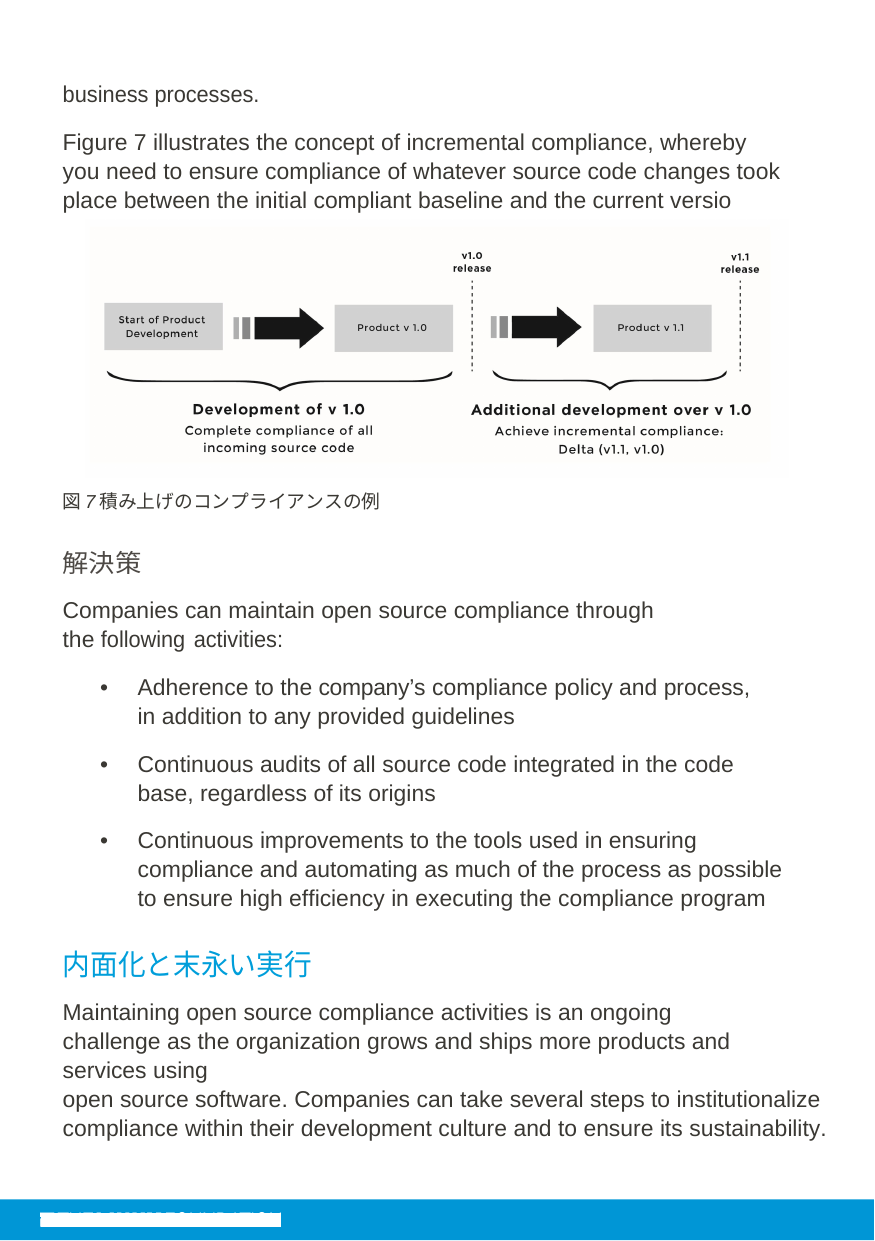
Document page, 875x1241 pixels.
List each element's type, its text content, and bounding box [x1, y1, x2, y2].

text business processes. [62, 81, 646, 107]
picture [41, 1213, 280, 1226]
text Companies can maintain open source compliance through the following activities: [62, 597, 677, 652]
text Figure 7 illustrates the concept of incremental compliance, whereby you need to ensure compliance of whatever source code changes took place between the initial compliant baseline and the current versio [62, 129, 781, 213]
text open source software. Companies can take several steps to institutionalize compliance within their development culture and to ensure its sustainability. [62, 1086, 874, 1142]
text 図7積み上げのコンプライアンスの例 [62, 226, 646, 512]
picture [84, 219, 789, 478]
subtitle 内面化と末永い実行 [62, 948, 646, 981]
subtitle 解決策 [62, 549, 646, 578]
list Adherence to the company’s compliance policy and process, in addition to any provided guidelines [100, 674, 761, 729]
list Continuous improvements to the tools used in ensuring compliance and automating as much of the process as possible to ensure high efficiency in executing the compliance program [100, 827, 802, 911]
list Continuous audits of all source code integrated in the code base, regardless of its origins [100, 751, 779, 806]
text Maintaining open source compliance activities is an ongoing challenge as the organization grows and ships more products and services using [62, 999, 758, 1084]
